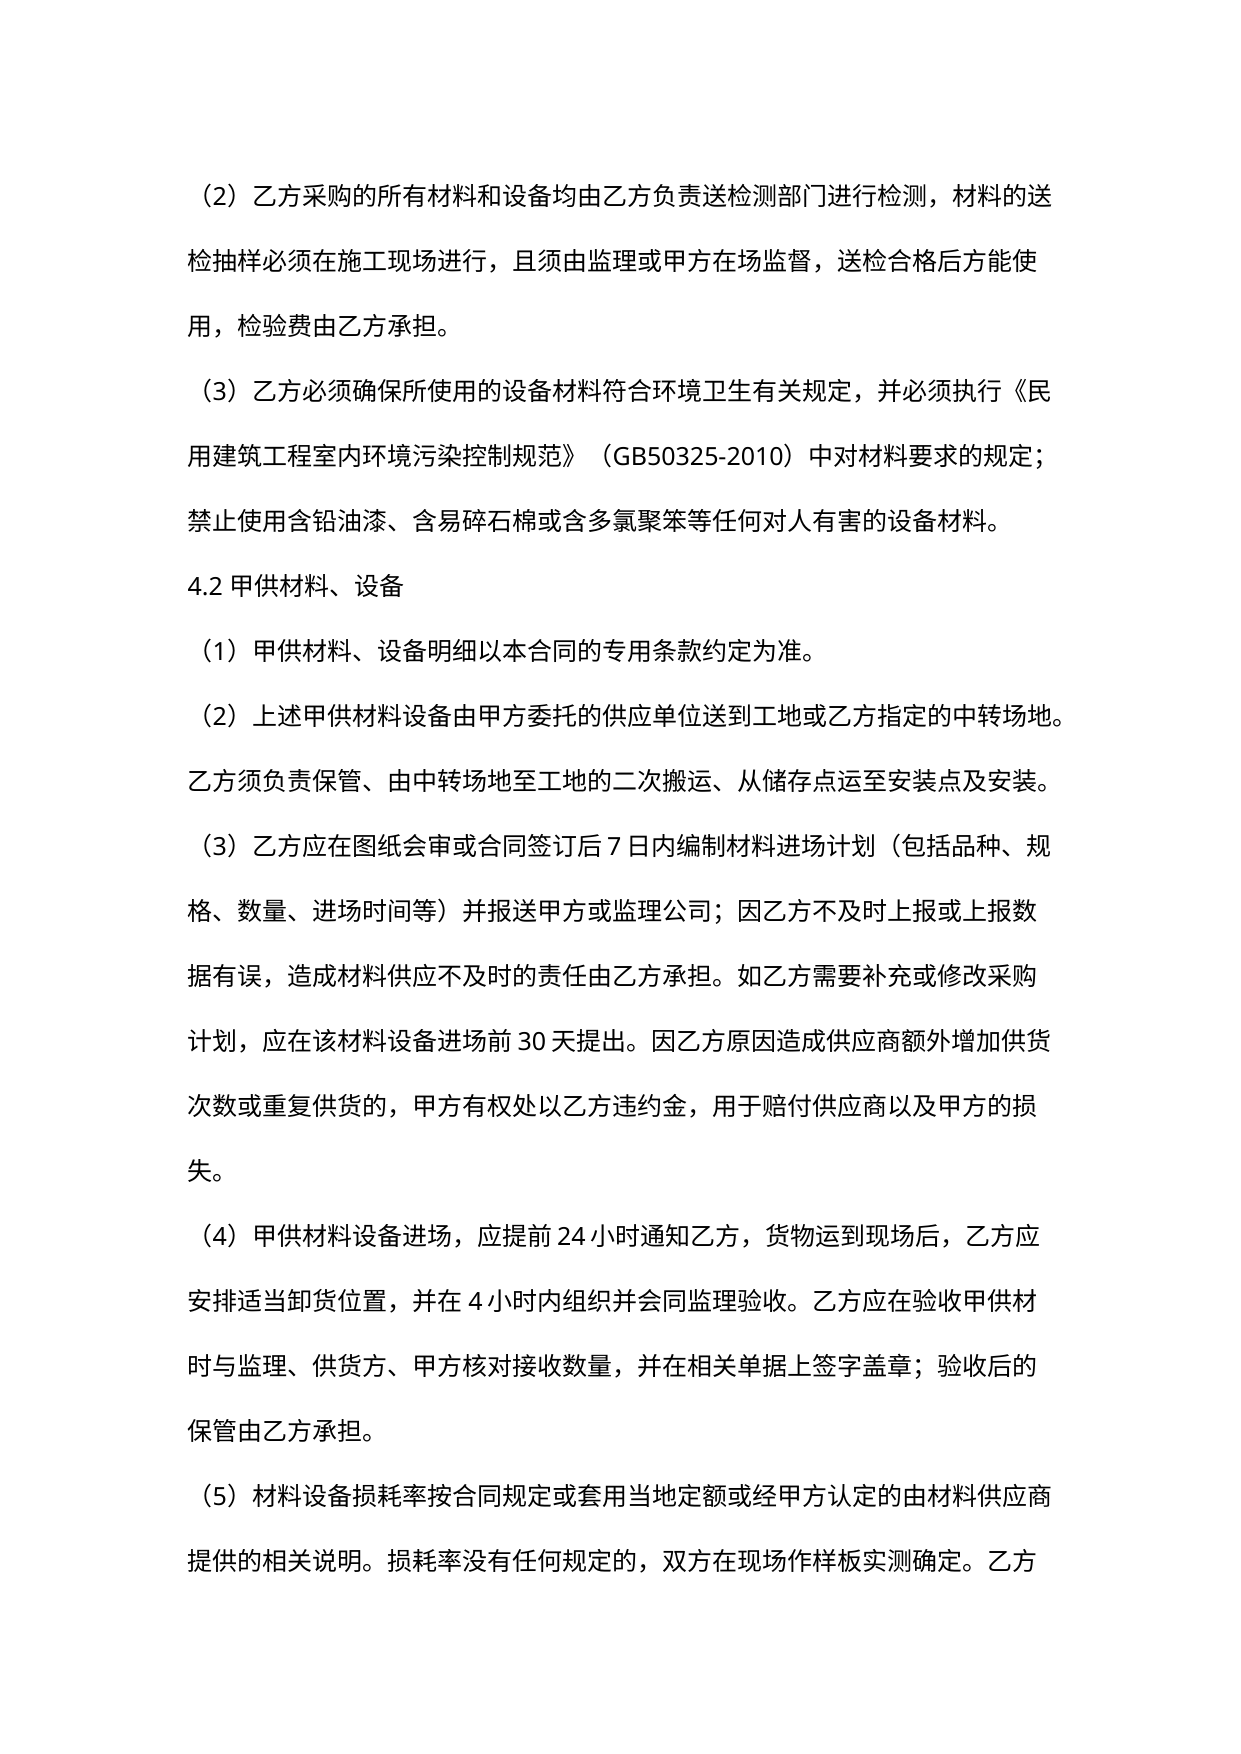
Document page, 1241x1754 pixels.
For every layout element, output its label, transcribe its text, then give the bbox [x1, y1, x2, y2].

text （3）乙方必须确保所使用的设备材料符合环境卫生有关规定，并必须执行《民用建筑工程室内环境污染控制规范》（GB50325-2010）中对材料要求的规定；禁止使用含铅油漆、含易碎石棉或含多氯聚笨等任何对人有害的设备材料。 [187, 357, 1053, 552]
text （3）乙方应在图纸会审或合同签订后7日内编制材料进场计划（包括品种、规格、数量、进场时间等）并报送甲方或监理公司；因乙方不及时上报或上报数据有误，造成材料供应不及时的责任由乙方承担。如乙方需要补充或修改采购计划，应在该材料设备进场前30天提出。因乙方原因造成供应商额外增加供货次数或重复供货的，甲方有权处以乙方违约金，用于赔付供应商以及甲方的损失。 [187, 812, 1053, 1202]
text （4）甲供材料设备进场，应提前24小时通知乙方，货物运到现场后，乙方应安排适当卸货位置，并在 4小时内组织并会同监理验收。乙方应在验收甲供材时与监理、供货方、甲方核对接收数量，并在相关单据上签字盖章；验收后的保管由乙方承担。 [187, 1202, 1053, 1462]
text 4.2 甲供材料、设备 [187, 552, 1053, 617]
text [187, 1462, 1053, 1592]
text （2）上述甲供材料设备由甲方委托的供应单位送到工地或乙方指定的中转场地。乙方须负责保管、由中转场地至工地的二次搬运、从储存点运至安装点及安装。 [187, 682, 1053, 812]
text （1）甲供材料、设备明细以本合同的专用条款约定为准。 [187, 617, 1053, 682]
text （2）乙方采购的所有材料和设备均由乙方负责送检测部门进行检测，材料的送检抽样必须在施工现场进行，且须由监理或甲方在场监督，送检合格后方能使用，检验费由乙方承担。 [187, 162, 1053, 357]
